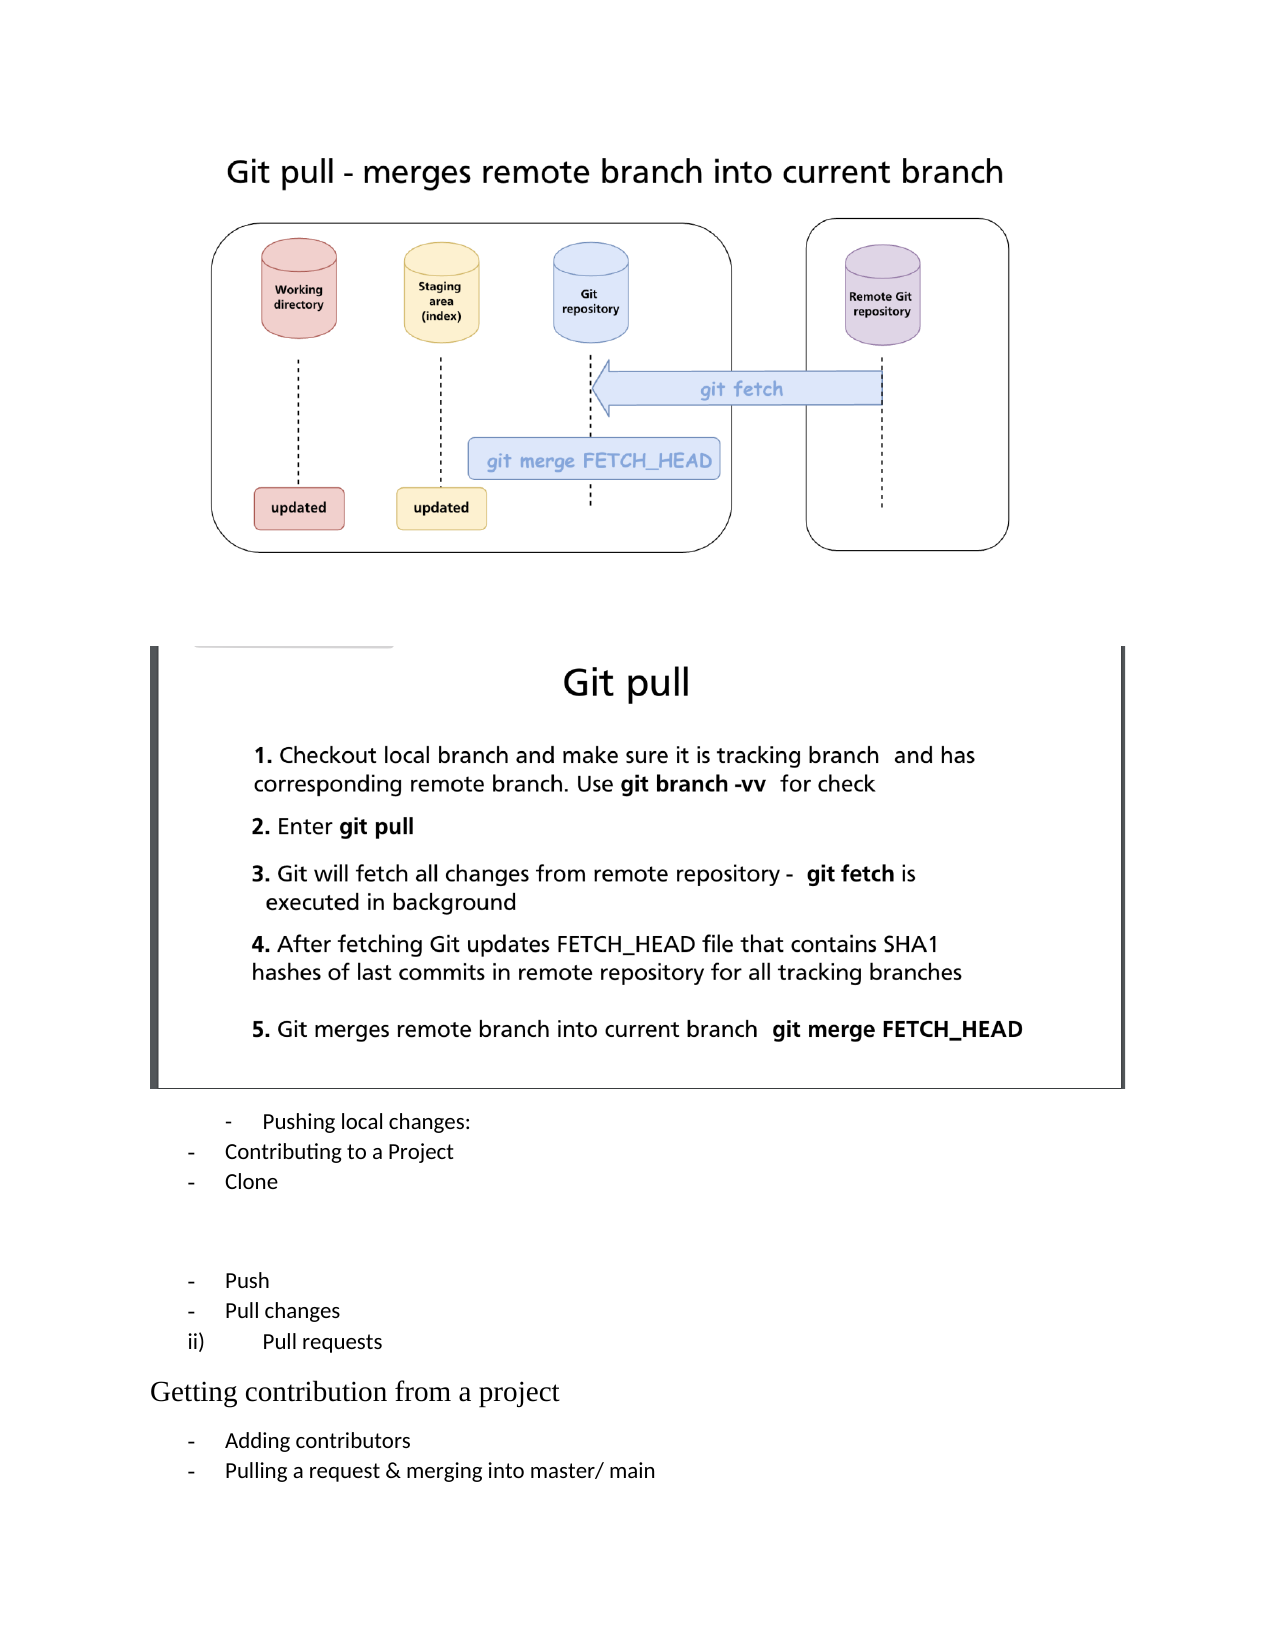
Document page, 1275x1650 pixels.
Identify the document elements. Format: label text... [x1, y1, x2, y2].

picture [150, 646, 1125, 1089]
list Push [187, 1266, 1125, 1294]
picture [150, 150, 1125, 577]
list Clone [187, 1167, 1125, 1195]
list Pull changes [187, 1297, 1125, 1324]
list Pull requests [187, 1327, 1125, 1355]
list Pushing local changes: [225, 1107, 1125, 1135]
text Getting contribution from a project [150, 1374, 1125, 1407]
list Pulling a request & merging into master/ main [187, 1456, 1125, 1484]
list Adding contributors [187, 1426, 1125, 1454]
list Contributing to a Project [187, 1137, 1125, 1165]
